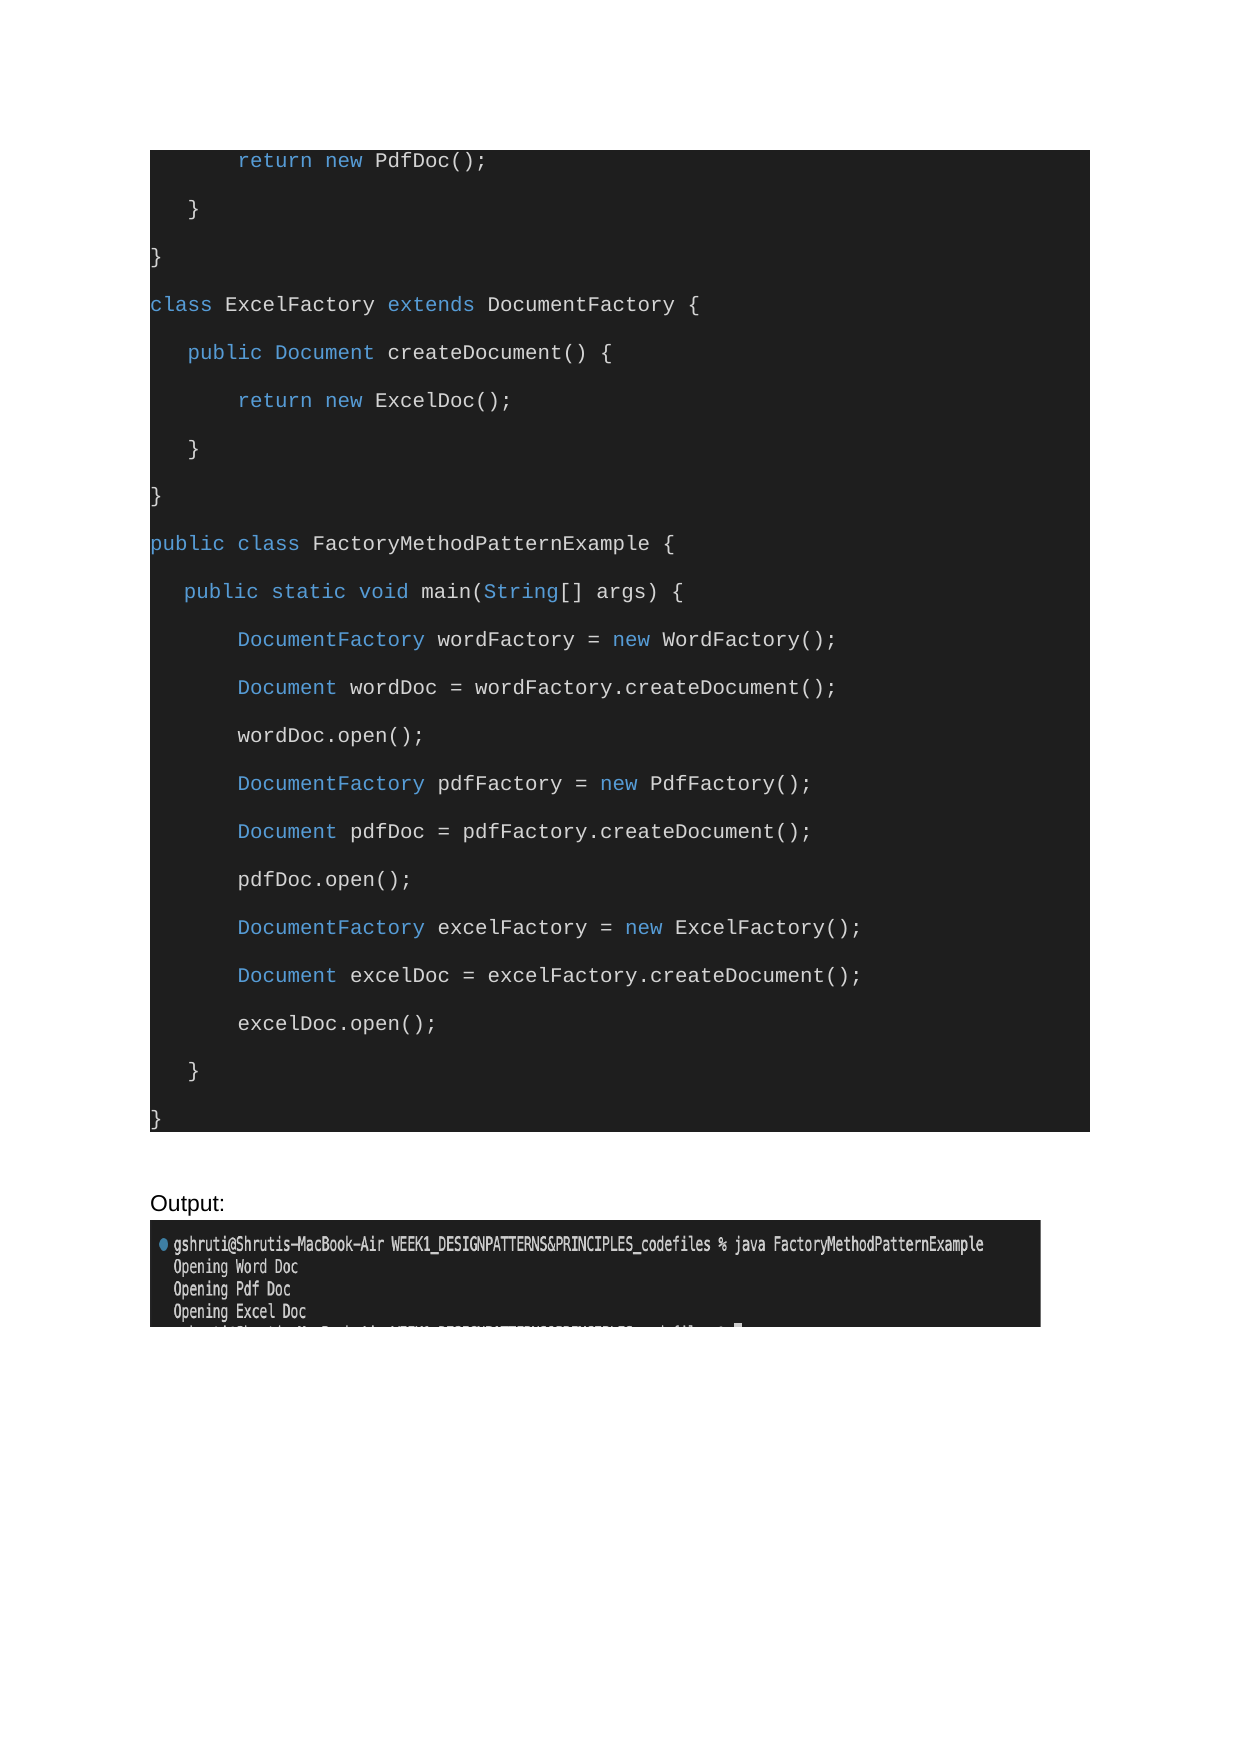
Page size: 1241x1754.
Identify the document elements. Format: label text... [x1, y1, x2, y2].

text } [150, 198, 1090, 222]
text excelDoc.open(); [150, 1012, 1090, 1036]
text } [150, 1108, 1090, 1132]
text public static void main(String[] args) { [150, 581, 1090, 605]
text DocumentFactory wordFactory = new WordFactory(); [150, 629, 1090, 653]
picture [150, 1220, 1041, 1327]
text public Document createDocument() { [150, 342, 1090, 365]
text } [150, 437, 1090, 461]
text pdfDoc.open(); [150, 869, 1090, 892]
text Document wordDoc = wordFactory.createDocument(); [150, 677, 1090, 701]
text DocumentFactory pdfFactory = new PdfFactory(); [150, 773, 1090, 797]
text Document pdfDoc = pdfFactory.createDocument(); [150, 821, 1090, 844]
text return new PdfDoc(); [150, 150, 1090, 174]
text Document excelDoc = excelFactory.createDocument(); [150, 964, 1090, 988]
text return new ExcelDoc(); [150, 389, 1090, 413]
text public class FactoryMethodPatternExample { [150, 533, 1090, 557]
text } [150, 246, 1090, 269]
text DocumentFactory excelFactory = new ExcelFactory(); [150, 917, 1090, 940]
text } [150, 485, 1090, 509]
text } [150, 1060, 1090, 1084]
text wordDoc.open(); [150, 725, 1090, 749]
text class ExcelFactory extends DocumentFactory { [150, 294, 1090, 317]
